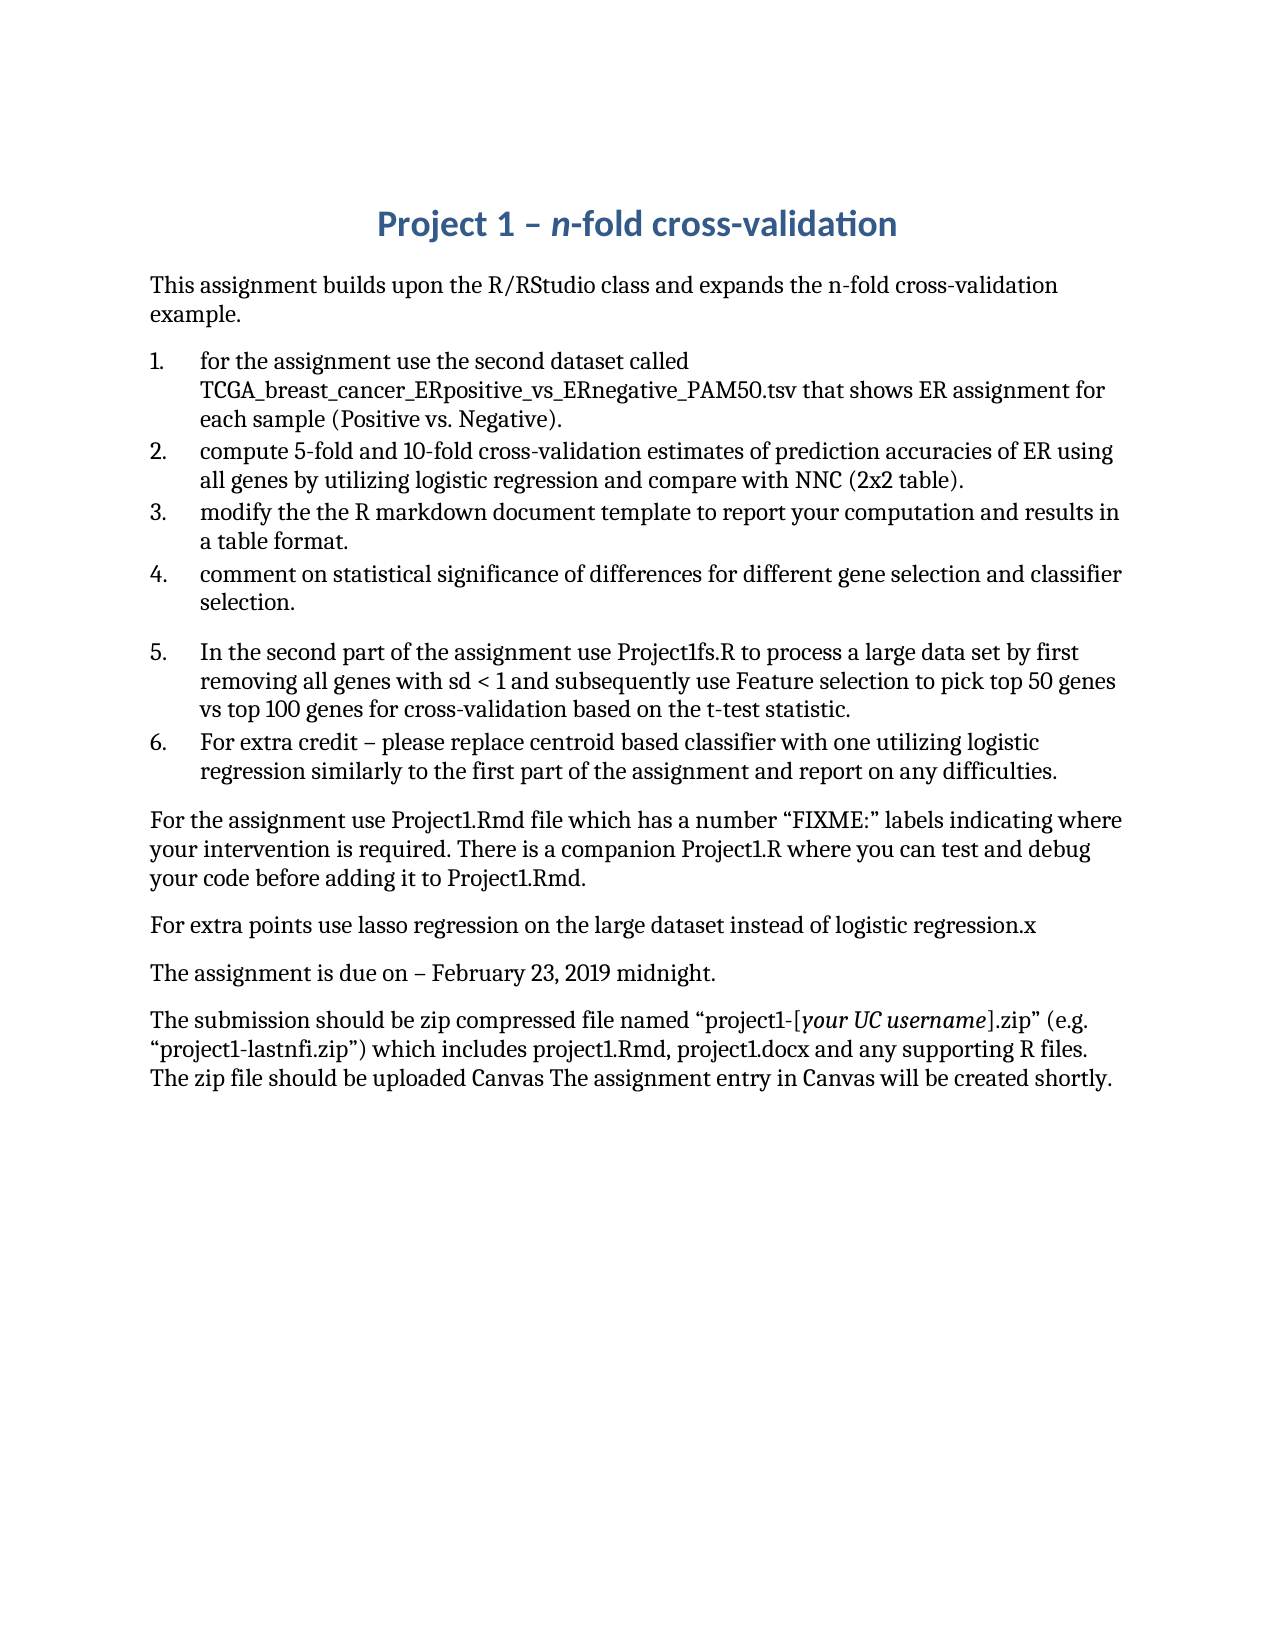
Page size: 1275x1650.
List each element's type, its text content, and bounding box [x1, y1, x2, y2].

list for the assignment use the second dataset called TCGA_breast_cancer_ERpositive_vs_ERnegative_PAM50.tsv that shows ER assignment for each sample (Positive vs. Negative). [150, 347, 1125, 433]
text The assignment is due on – February 23, 2019 midnight. [150, 959, 1125, 987]
text For extra points use lasso regression on the large dataset instead of logistic regression.x [150, 911, 1125, 940]
list compute 5-fold and 10-fold cross-validation estimates of prediction accuracies of ER using all genes by utilizing logistic regression and compare with NNC (2x2 table). [150, 437, 1125, 494]
text The submission should be zip compressed file named “project1-[your UC username].zip” (e.g. “project1-lastnfi.zip”) which includes project1.Rmd, project1.docx and any supporting R files. The zip file should be uploaded Canvas The assignment entry in Canvas will be created shortly. [150, 1006, 1125, 1092]
title Project 1 – n-fold cross-validation [150, 200, 1125, 246]
list comment on statistical significance of differences for different gene selection and classifier selection. [150, 559, 1125, 617]
list For extra credit – please replace centroid based classifier with one utilizing logistic regression similarly to the first part of the assignment and report on any difficulties. [150, 728, 1125, 785]
text For the assignment use Project1.Rmd file which has a number “FIXME:” labels indicating where your intervention is required. There is a companion Project1.R where you can test and debug your code before adding it to Project1.Rmd. [150, 806, 1125, 892]
text This assignment builds upon the R/RStudio class and expands the n-fold cross-validation example. [150, 271, 1125, 328]
list In the second part of the assignment use Project1fs.R to process a large data set by first removing all genes with sd < 1 and subsequently use Feature selection to pick top 50 genes vs top 100 genes for cross-validation based on the t-test statistic. [150, 638, 1125, 724]
list modify the the R markdown document template to report your computation and results in a table format. [150, 498, 1125, 556]
